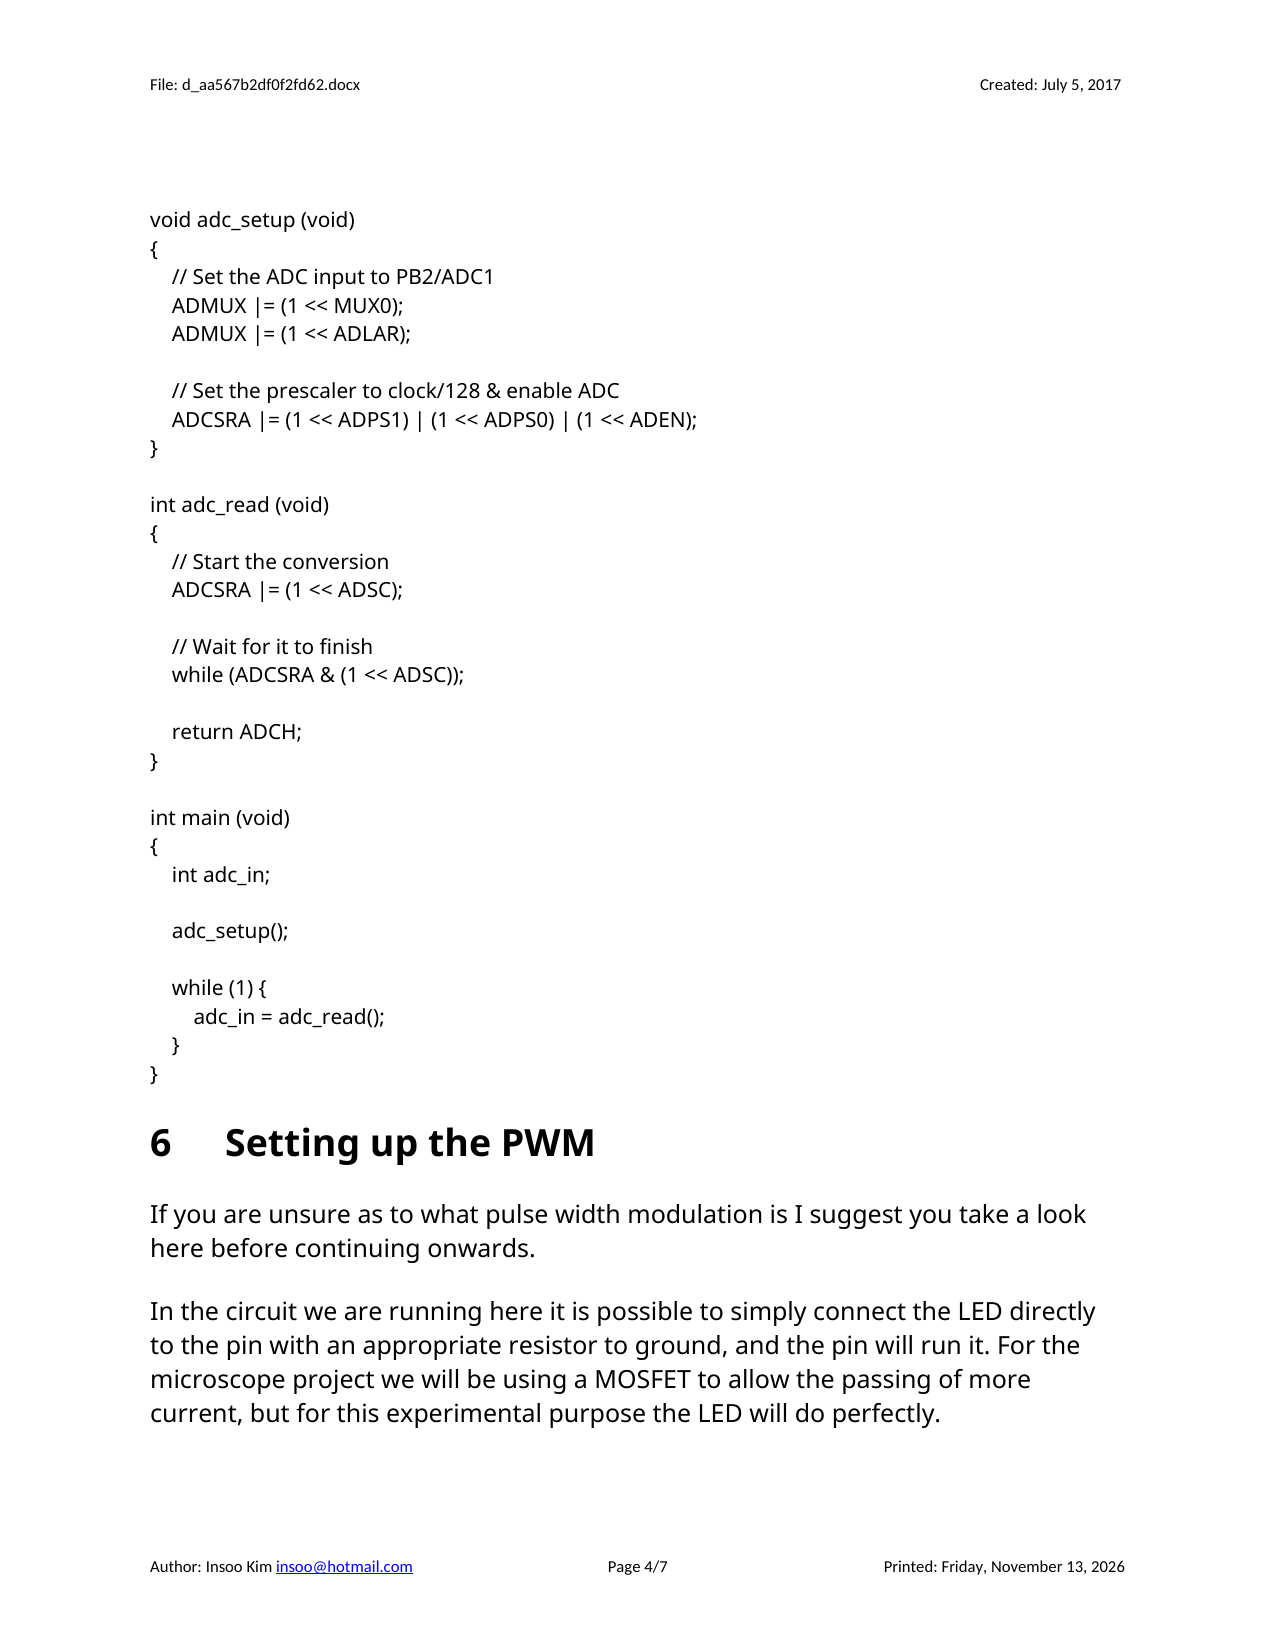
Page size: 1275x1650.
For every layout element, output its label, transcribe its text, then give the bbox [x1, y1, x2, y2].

text In the circuit we are running here it is possible to simply connect the LED directly to the pin with an appropriate resistor to ground, and the pin will run it. For the microscope project we will be using a MOSFET to allow the passing of more current, but for this experimental purpose the LED will do perfectly. [150, 1294, 1125, 1430]
text adc_in = adc_read(); [150, 1002, 1125, 1030]
text If you are unsure as to what pulse width modulation is I suggest you take a look here before continuing onwards. [150, 1197, 1125, 1265]
text int adc_in; [150, 860, 1125, 888]
text // Set the prescaler to clock/128 & enable ADC [150, 376, 1125, 405]
text } [150, 1059, 1125, 1087]
text ADCSRA |= (1 << ADSC); [150, 575, 1125, 604]
text ADMUX |= (1 << ADLAR); [150, 319, 1125, 348]
text // Wait for it to finish [150, 632, 1125, 661]
text } [150, 433, 1125, 462]
text ADCSRA |= (1 << ADPS1) | (1 << ADPS0) | (1 << ADEN); [150, 405, 1125, 433]
text while (1) { [150, 973, 1125, 1002]
text { [150, 831, 1125, 860]
text } [150, 1030, 1125, 1059]
text void adc_setup (void) [150, 206, 1125, 234]
text return ADCH; [150, 717, 1125, 746]
text int adc_read (void) [150, 490, 1125, 518]
text // Set the ADC input to PB2/ADC1 [150, 262, 1125, 291]
text ADMUX |= (1 << MUX0); [150, 291, 1125, 319]
text } [150, 746, 1125, 774]
text adc_setup(); [150, 917, 1125, 945]
text int main (void) [150, 803, 1125, 831]
text while (ADCSRA & (1 << ADSC)); [150, 661, 1125, 689]
text { [150, 234, 1125, 262]
list Setting up the PWM [150, 1116, 1125, 1167]
text // Start the conversion [150, 547, 1125, 575]
text { [150, 518, 1125, 547]
